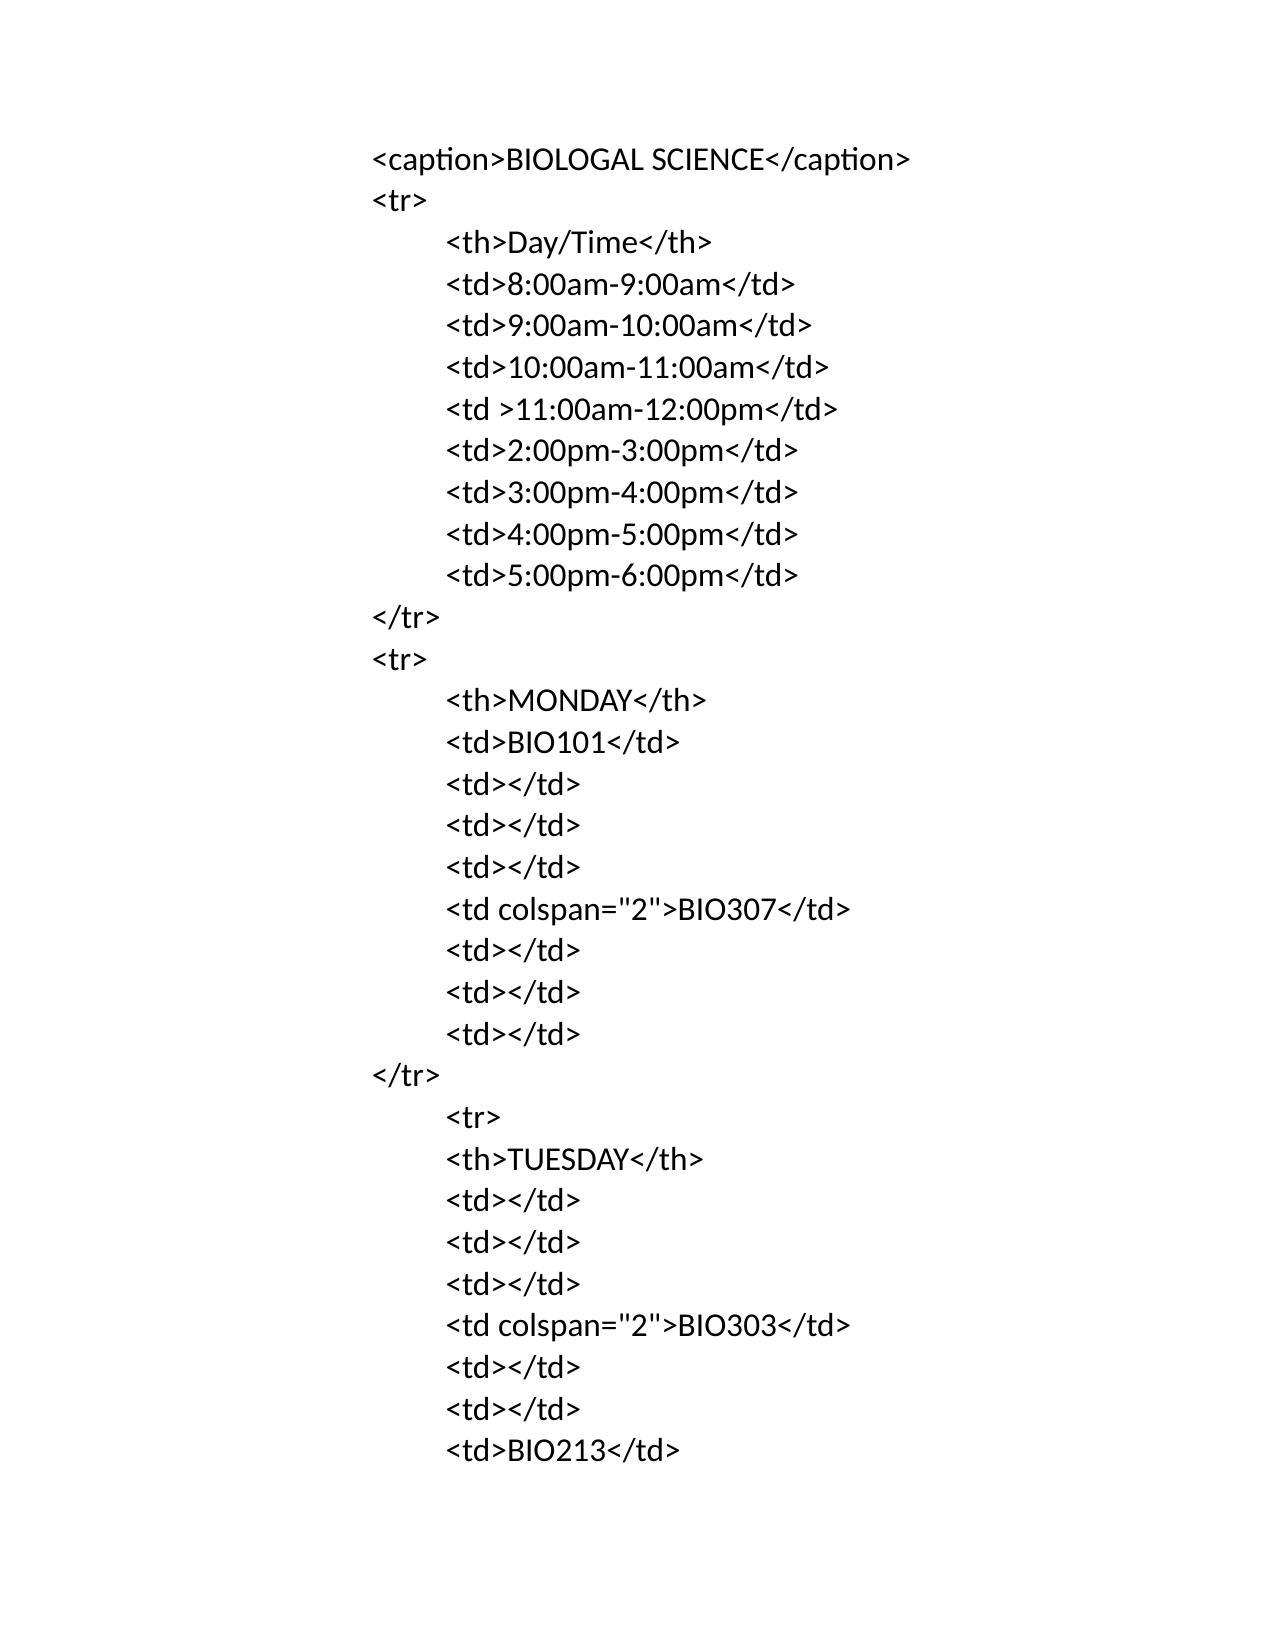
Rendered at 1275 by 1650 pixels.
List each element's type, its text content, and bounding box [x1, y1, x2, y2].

text <tr> [225, 192, 1125, 217]
text <tr> [225, 1108, 1125, 1133]
text <caption>BIOLOGAL SCIENCE</caption> [225, 150, 1125, 175]
text <td></td> [225, 817, 1125, 842]
text <td>9:00am-10:00am</td> [225, 317, 1125, 342]
text <tr> [225, 650, 1125, 675]
text <td></td> [225, 1025, 1125, 1050]
text <td>8:00am-9:00am</td> [225, 275, 1125, 300]
text </tr> [225, 608, 1125, 633]
text <td>3:00pm-4:00pm</td> [225, 483, 1125, 508]
text <th>MONDAY</th> [225, 692, 1125, 717]
text <td colspan="2">BIO303</td> [225, 1317, 1125, 1342]
text <td></td> [225, 942, 1125, 967]
text <th>TUESDAY</th> [225, 1150, 1125, 1175]
text <td>4:00pm-5:00pm</td> [225, 525, 1125, 550]
text <td></td> [225, 1358, 1125, 1383]
text <td></td> [225, 775, 1125, 800]
text <td>BIO101</td> [225, 733, 1125, 758]
text <td></td> [225, 858, 1125, 883]
text <td></td> [225, 1233, 1125, 1258]
text <td></td> [225, 1400, 1125, 1425]
text <td></td> [225, 1192, 1125, 1217]
text <td>2:00pm-3:00pm</td> [225, 442, 1125, 467]
text <td></td> [225, 983, 1125, 1008]
text <td></td> [225, 1275, 1125, 1300]
text <td>10:00am-11:00am</td> [225, 358, 1125, 383]
text <th>Day/Time</th> [225, 233, 1125, 258]
text <td>5:00pm-6:00pm</td> [225, 567, 1125, 592]
text <td>BIO213</td> [225, 1442, 1125, 1467]
text <td >11:00am-12:00pm</td> [225, 400, 1125, 425]
text <td colspan="2">BIO307</td> [225, 900, 1125, 925]
text </tr> [225, 1067, 1125, 1092]
